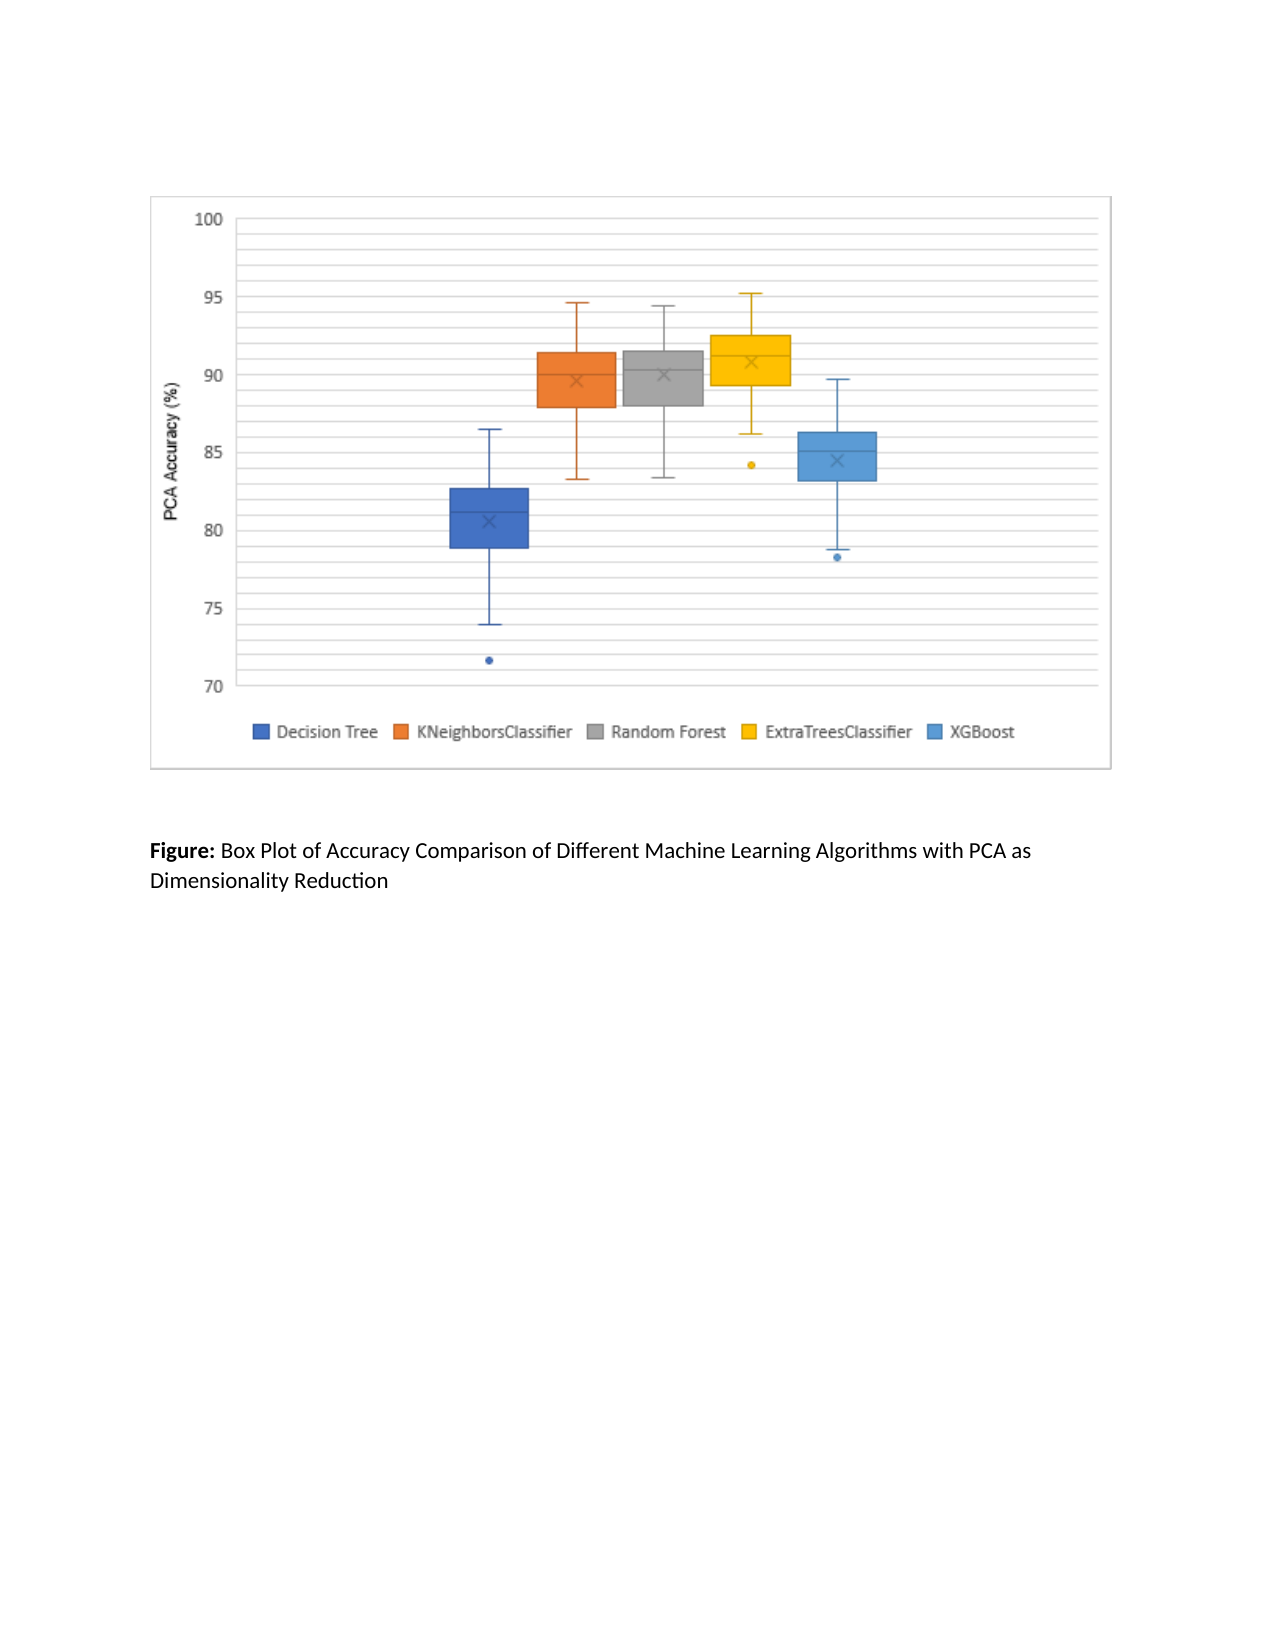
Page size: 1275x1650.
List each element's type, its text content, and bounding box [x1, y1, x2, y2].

text Figure: Box Plot of Accuracy Comparison of Different Machine Learning Algorithms with PCA as Dimensionality Reduction [150, 836, 1125, 894]
picture [150, 196, 1113, 771]
